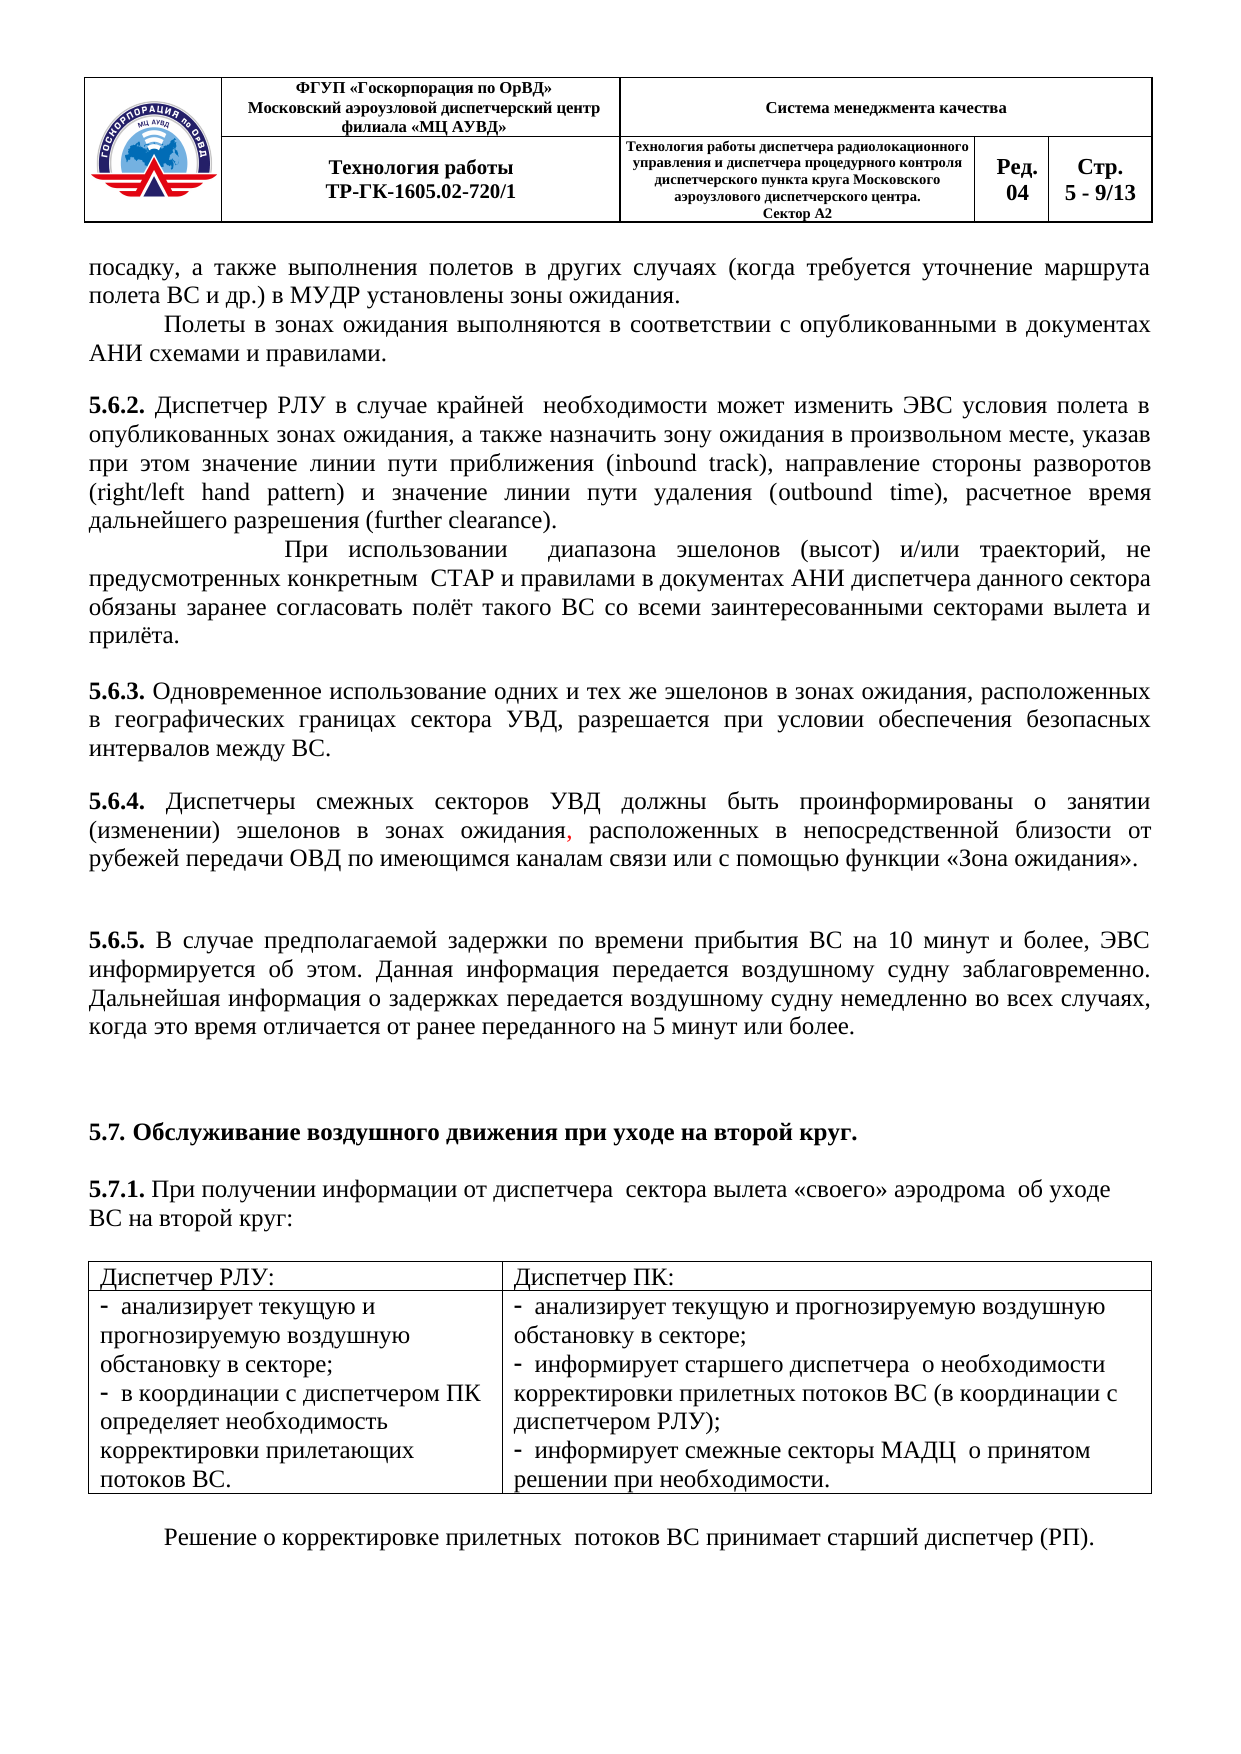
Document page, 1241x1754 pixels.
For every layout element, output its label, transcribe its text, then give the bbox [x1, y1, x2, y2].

picture [88, 101, 220, 198]
text Решение о корректировке прилетных потоков ВС принимает старший диспетчер (РП). [89, 1522, 1152, 1551]
text 5.7. Обслуживание воздушного движения при уходе на второй круг. [89, 1117, 1152, 1146]
text 5.6.2. Диспетчер РЛУ в случае крайней необходимости может изменить ЭВС условия полета в опубликованных зонах ожидания, а также назначить зону ожидания в произвольном месте, указав при этом значение линии пути приближения (inbound track), направление стороны разворотов (right/left hand pattern) и значение линии пути удаления (outbound time), расчетное время дальнейшего разрешения (further clearance). [89, 391, 1152, 534]
table_header Диспетчер ПК: [503, 1262, 1151, 1290]
text При использовании диапазона эшелонов (высот) и/или траекторий, не предусмотренных конкретным СТАР и правилами в документах АНИ диспетчера данного сектора обязаны заранее согласовать полёт такого ВС со всеми заинтересованными секторами вылета и прилёта. [89, 534, 1152, 649]
text 5.7.1. При получении информации от диспетчера сектора вылета «своего» аэродрома об уходе ВС на второй круг: [89, 1174, 1152, 1232]
text Полеты в зонах ожидания выполняются в соответствии с опубликованными в документах АНИ схемами и правилами. [89, 309, 1152, 367]
table_header Диспетчер РЛУ: [89, 1262, 502, 1290]
text 5.6.4. Диспетчеры смежных секторов УВД должны быть проинформированы о занятии (изменении) эшелонов в зонах ожидания, расположенных в непосредственной близости от рубежей передачи ОВД по имеющимся каналам связи или с помощью функции «Зона ожидания». [89, 786, 1152, 872]
text 5.6.5. В случае предполагаемой задержки по времени прибытия ВС на 10 минут и более, ЭВС информируется об этом. Данная информация передается воздушному судну заблаговременно. Дальнейшая информация о задержках передается воздушному судну немедленно во всех случаях, когда это время отличается от ранее переданного на 5 минут или более. [89, 925, 1152, 1040]
text 5.6.3. Одновременное использование одних и тех же эшелонов в зонах ожидания, расположенных в географических границах сектора УВД, разрешается при условии обеспечения безопасных интервалов между ВС. [89, 676, 1152, 762]
table_cell анализирует текущую и прогнозируемую воздушную обстановку в секторе; в координации с диспетчером ПК определяет необходимость корректировки прилетающих потоков ВС. [89, 1291, 502, 1493]
table_cell анализирует текущую и прогнозируемую воздушную обстановку в секторе; информирует старшего диспетчера о необходимости корректировки прилетных потоков ВС (в координации с диспетчером РЛУ); информирует смежные секторы МАДЦ о принятом решении при необходимости. [503, 1291, 1151, 1493]
